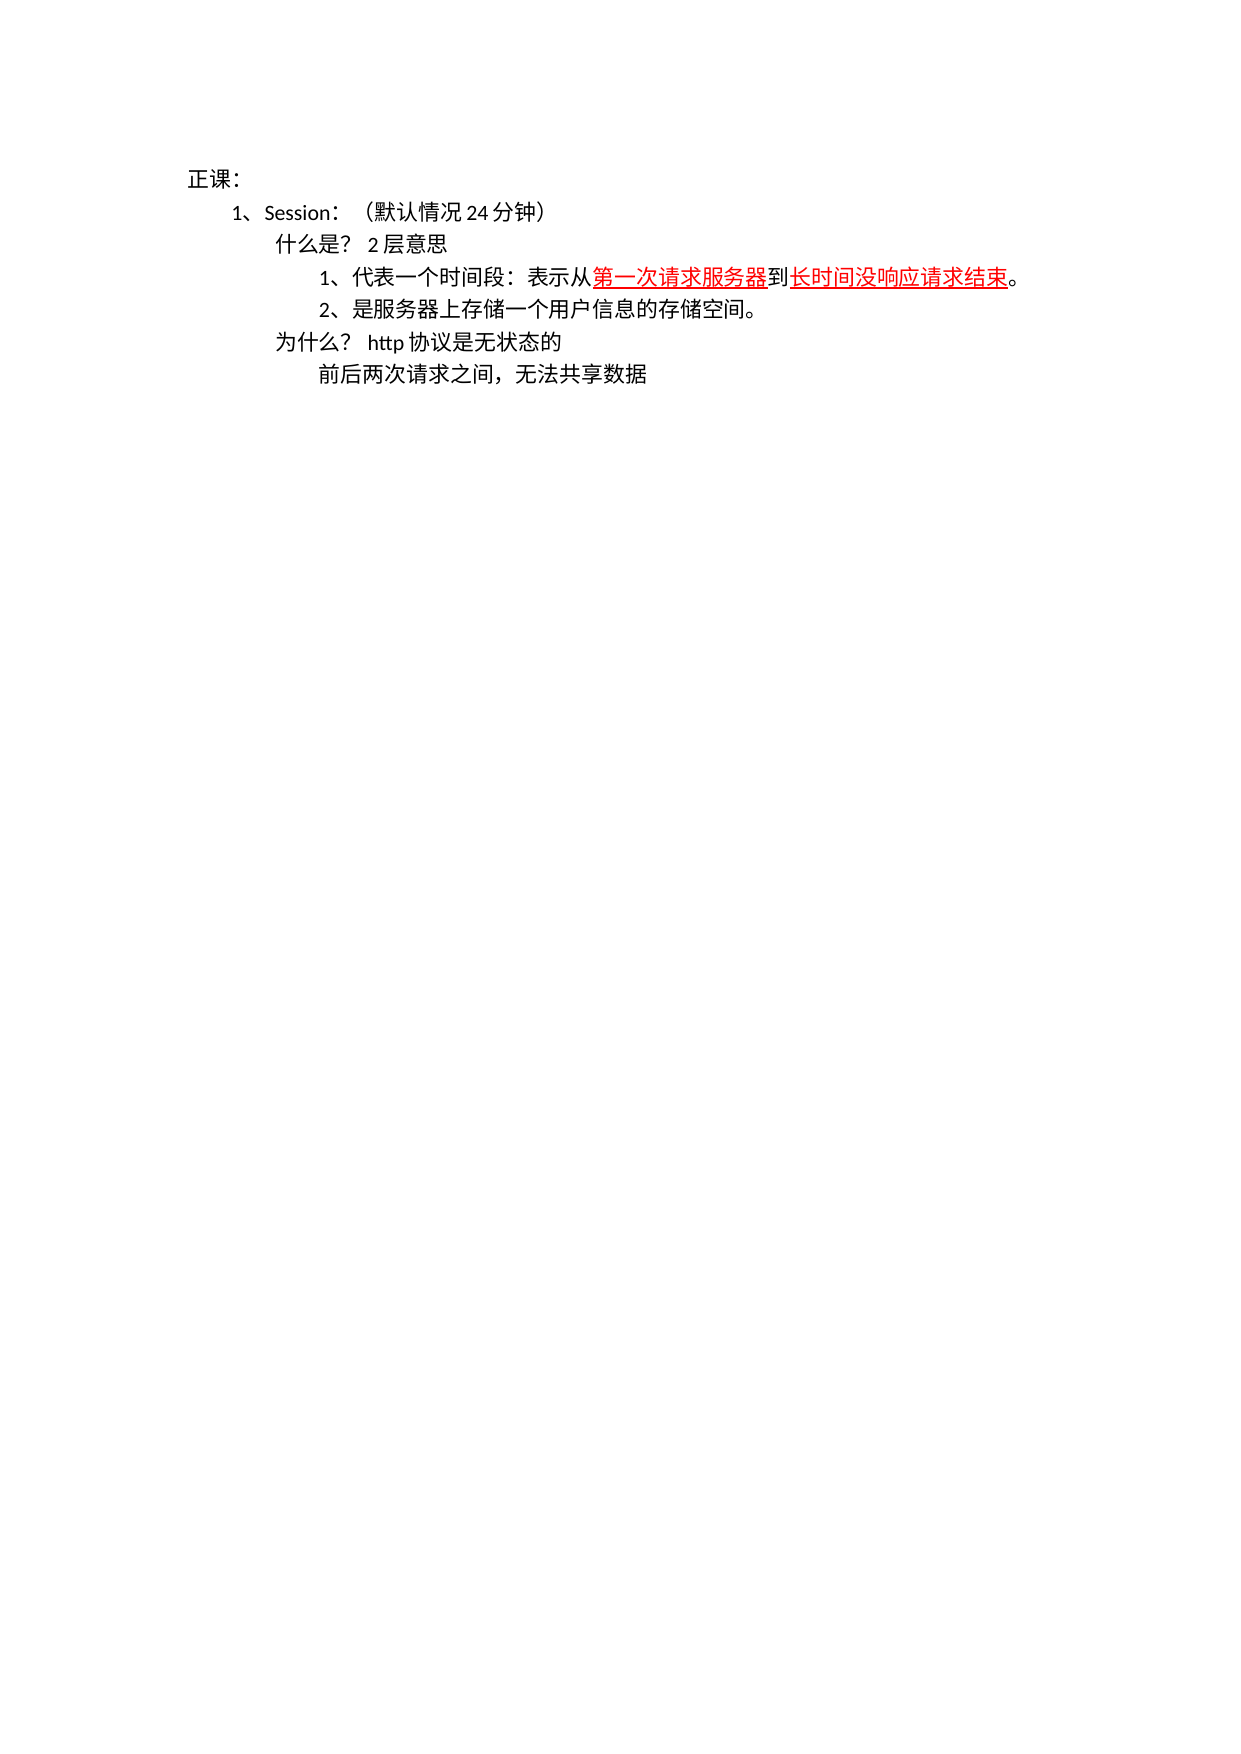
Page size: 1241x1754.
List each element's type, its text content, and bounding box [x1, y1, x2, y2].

text 什么是？ 2层意思 [231, 227, 1053, 259]
text 2、是服务器上存储一个用户信息的存储空间。 [275, 292, 1053, 324]
text 为什么？ http协议是无状态的 [231, 324, 1053, 357]
text 前后两次请求之间，无法共享数据 [275, 357, 1053, 389]
text 1、Session：（默认情况24分钟） [187, 194, 1053, 227]
text 正课： [187, 162, 1053, 194]
text 1、代表一个时间段：表示从第一次请求服务器到长时间没响应请求结束。 [275, 259, 1053, 292]
